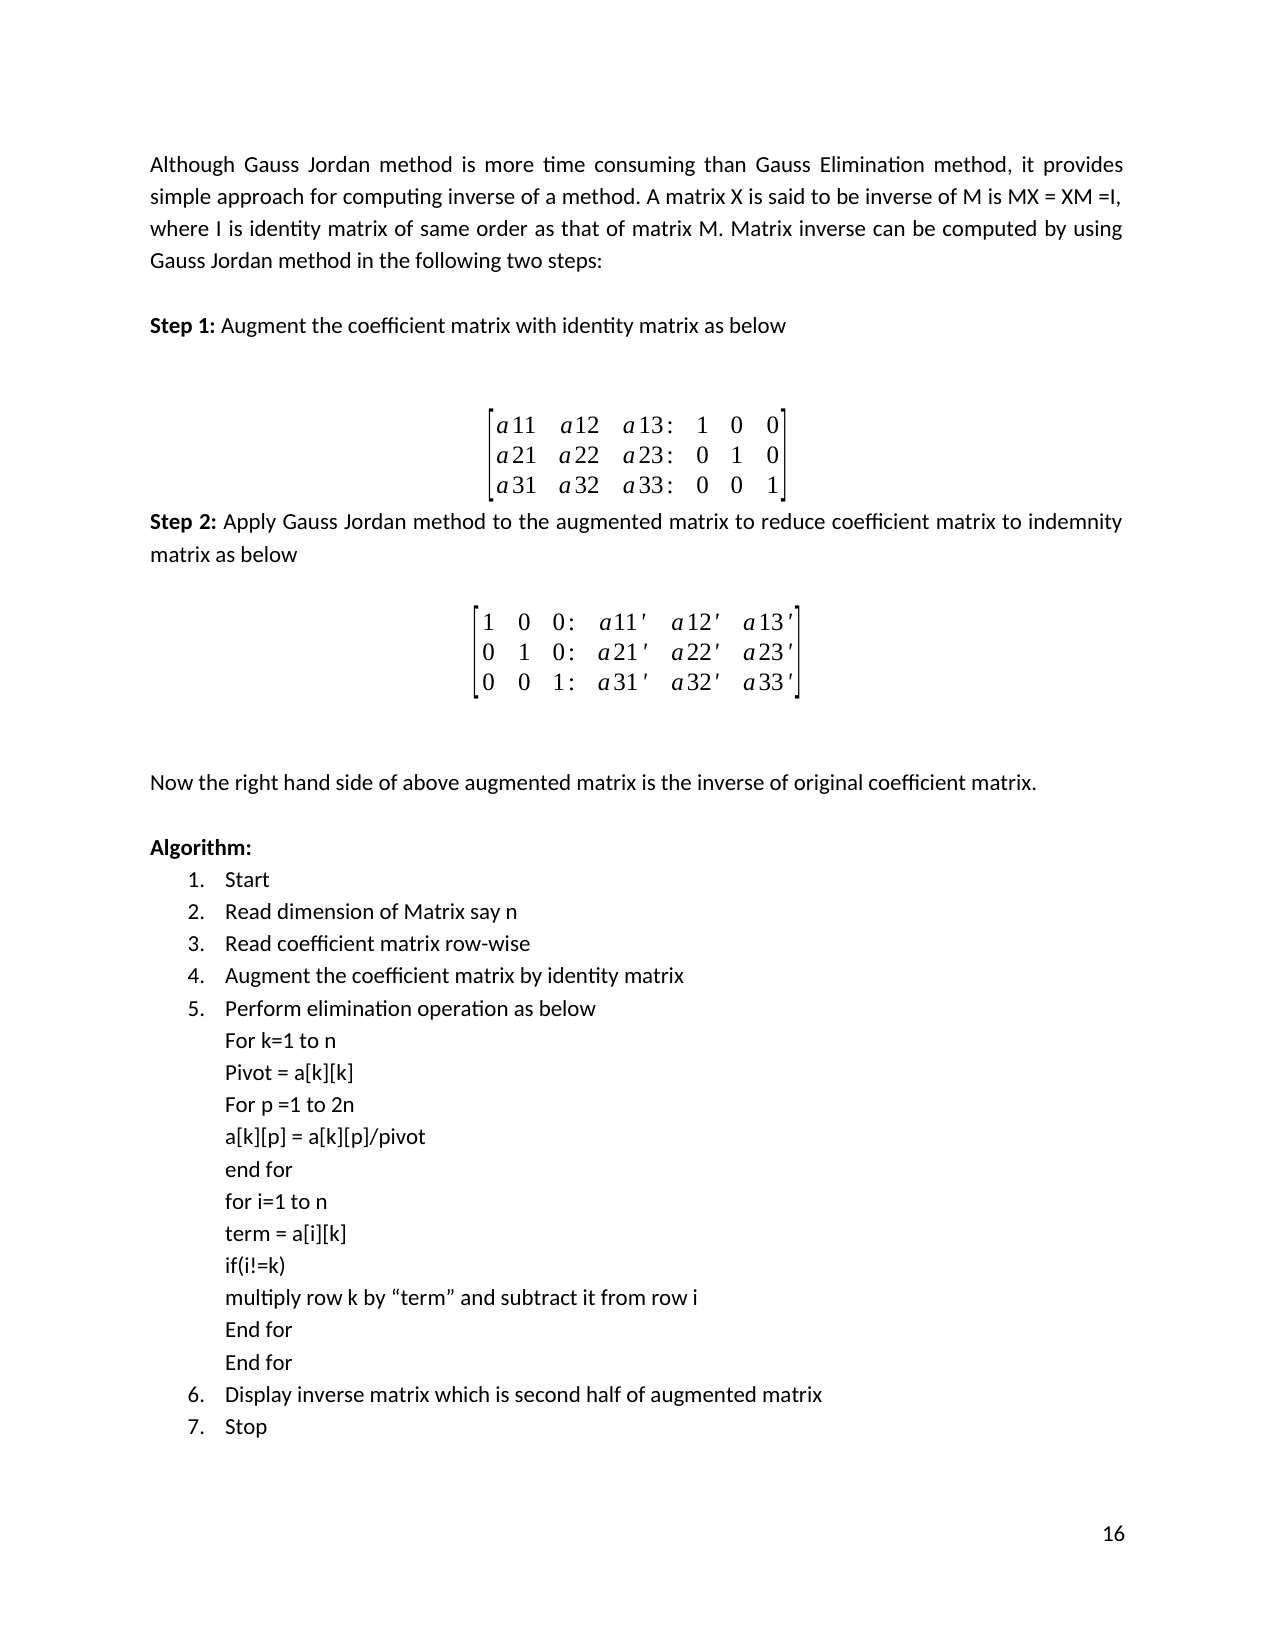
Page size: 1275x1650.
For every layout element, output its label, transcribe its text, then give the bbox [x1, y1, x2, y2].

list For k=1 to n [225, 1026, 1125, 1054]
list a[k][p] = a[k][p]/pivot [225, 1122, 1125, 1151]
list Perform elimination operation as below [187, 994, 1125, 1022]
list if(i!=k) [225, 1251, 1125, 1279]
list Read coefficient matrix row-wise [187, 929, 1125, 957]
list Start [187, 865, 1125, 893]
list multiply row k by “term” and subtract it from row i [225, 1283, 1125, 1311]
list Stop [187, 1412, 1125, 1440]
list End for [225, 1316, 1125, 1344]
text Step 1: Augment the coefficient matrix with identity matrix as below [150, 311, 1125, 339]
list Augment the coefficient matrix by identity matrix [187, 962, 1125, 989]
list Display inverse matrix which is second half of augmented matrix [187, 1380, 1125, 1408]
list term = a[i][k] [225, 1219, 1125, 1247]
list For p =1 to 2n [225, 1090, 1125, 1118]
list end for [225, 1155, 1125, 1183]
list Pivot = a[k][k] [225, 1058, 1125, 1086]
list End for [225, 1348, 1125, 1376]
text Although Gauss Jordan method is more time consuming than Gauss Elimination method, it provides simple approach for computing inverse of a method. A matrix X is said to be inverse of M is MX = XM =I, where I is identity matrix of same order as that of matrix M. Matrix inverse can be computed by using Gauss Jordan method in the following two steps: [150, 150, 1125, 274]
list for i=1 to n [225, 1187, 1125, 1215]
list Read dimension of Matrix say n [187, 897, 1125, 925]
text Step 2: Apply Gauss Jordan method to the augmented matrix to reduce coefficient matrix to indemnity matrix as below [150, 507, 1125, 568]
text Algorithm: [150, 833, 1125, 861]
text Now the right hand side of above augmented matrix is the inverse of original coefficient matrix. [150, 768, 1125, 796]
